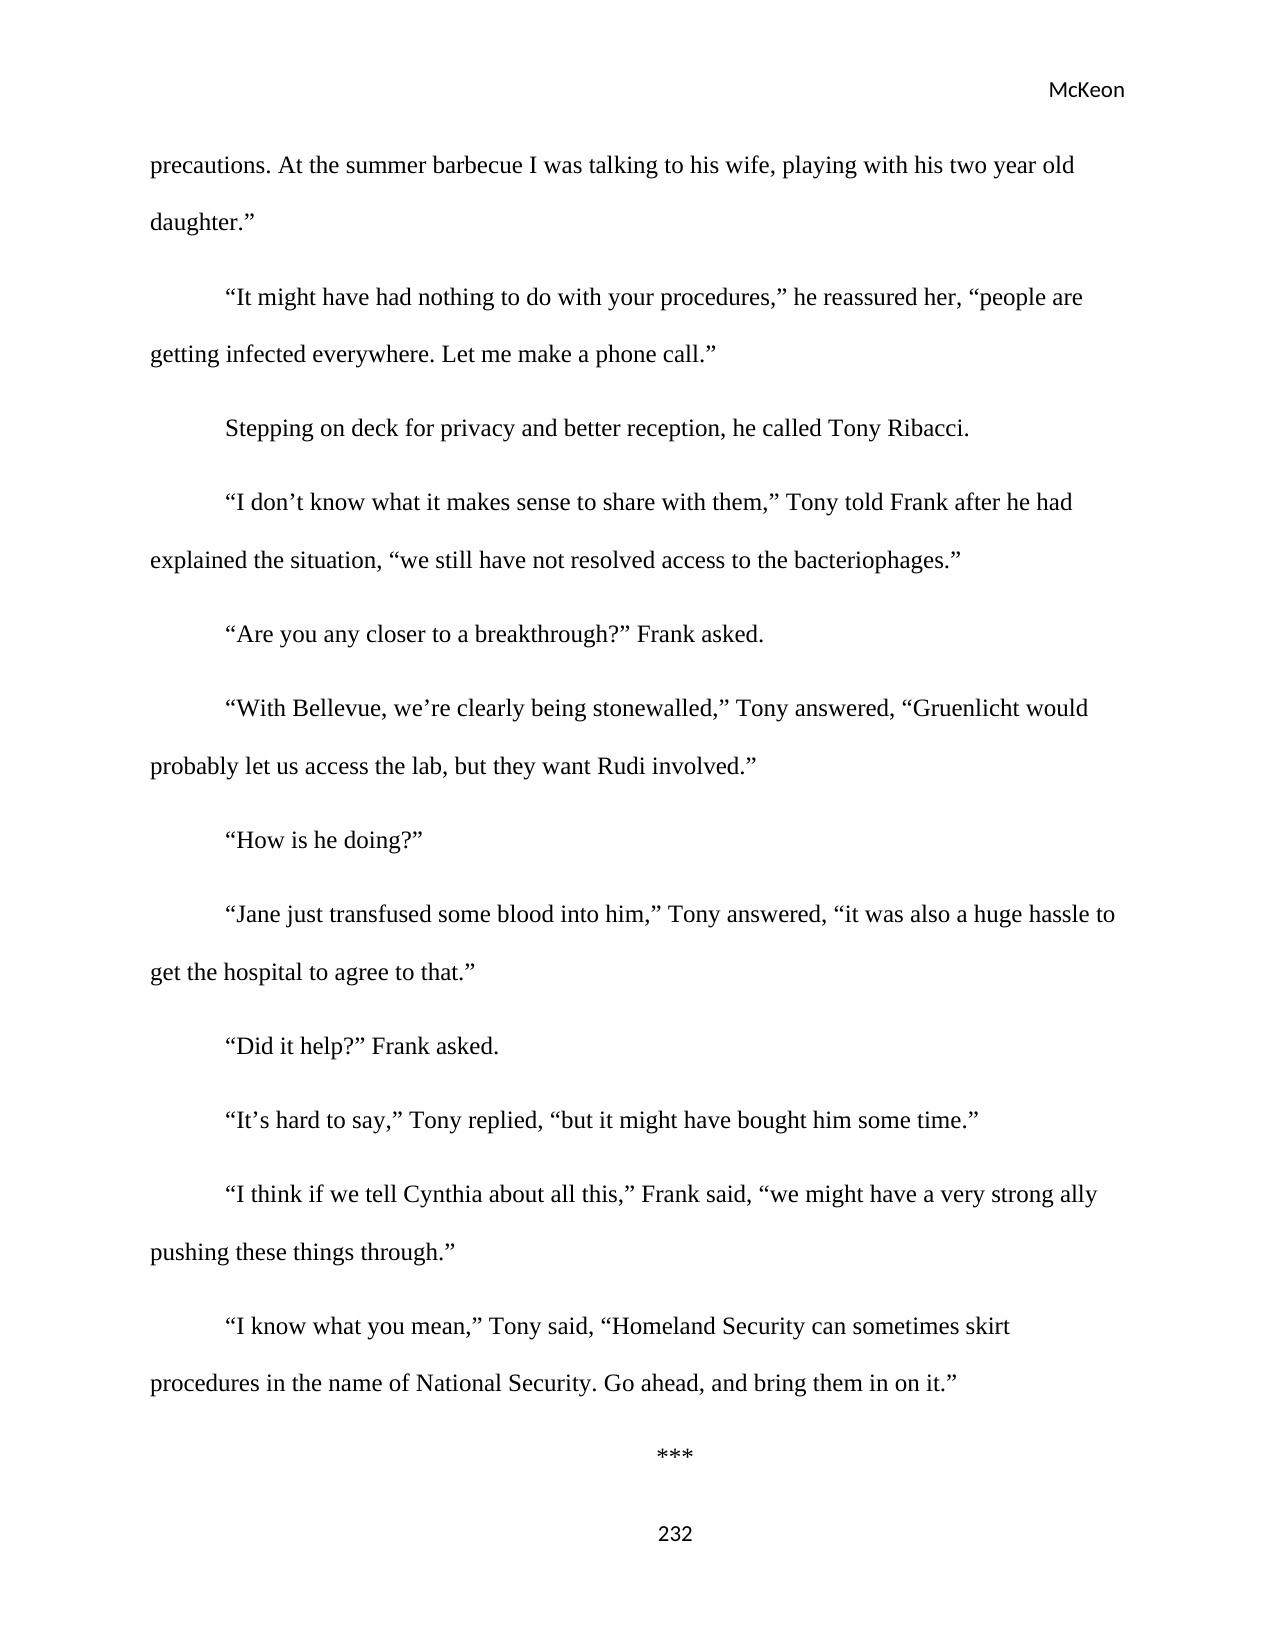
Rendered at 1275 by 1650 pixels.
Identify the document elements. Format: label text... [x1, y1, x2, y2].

text “It might have had nothing to do with your procedures,” he reassured her, “people are getting infected everywhere. Let me make a phone call.” [150, 282, 1125, 368]
text “With Bellevue, we’re clearly being stonewalled,” Tony answered, “Gruenlicht would probably let us access the lab, but they want Rudi involved.” [150, 693, 1125, 779]
text *** [150, 1442, 1125, 1471]
text “Jane just transfused some blood into him,” Tony answered, “it was also a huge hassle to get the hospital to agree to that.” [150, 899, 1125, 985]
text “Are you any closer to a breakthrough?” Frank asked. [150, 619, 1125, 648]
text “How is he doing?” [150, 825, 1125, 854]
text “I know what you mean,” Tony said, “Homeland Security can sometimes skirt procedures in the name of National Security. Go ahead, and bring them in on it.” [150, 1311, 1125, 1397]
text “It’s hard to say,” Tony replied, “but it might have bought him some time.” [150, 1105, 1125, 1134]
text “I think if we tell Cynthia about all this,” Frank said, “we might have a very strong ally pushing these things through.” [150, 1179, 1125, 1265]
text “Did it help?” Frank asked. [150, 1031, 1125, 1059]
text Stepping on deck for privacy and better reception, he called Tony Ribacci. [150, 413, 1125, 442]
text “I don’t know what it makes sense to share with them,” Tony told Frank after he had explained the situation, “we still have not resolved access to the bacteriophages.” [150, 487, 1125, 574]
